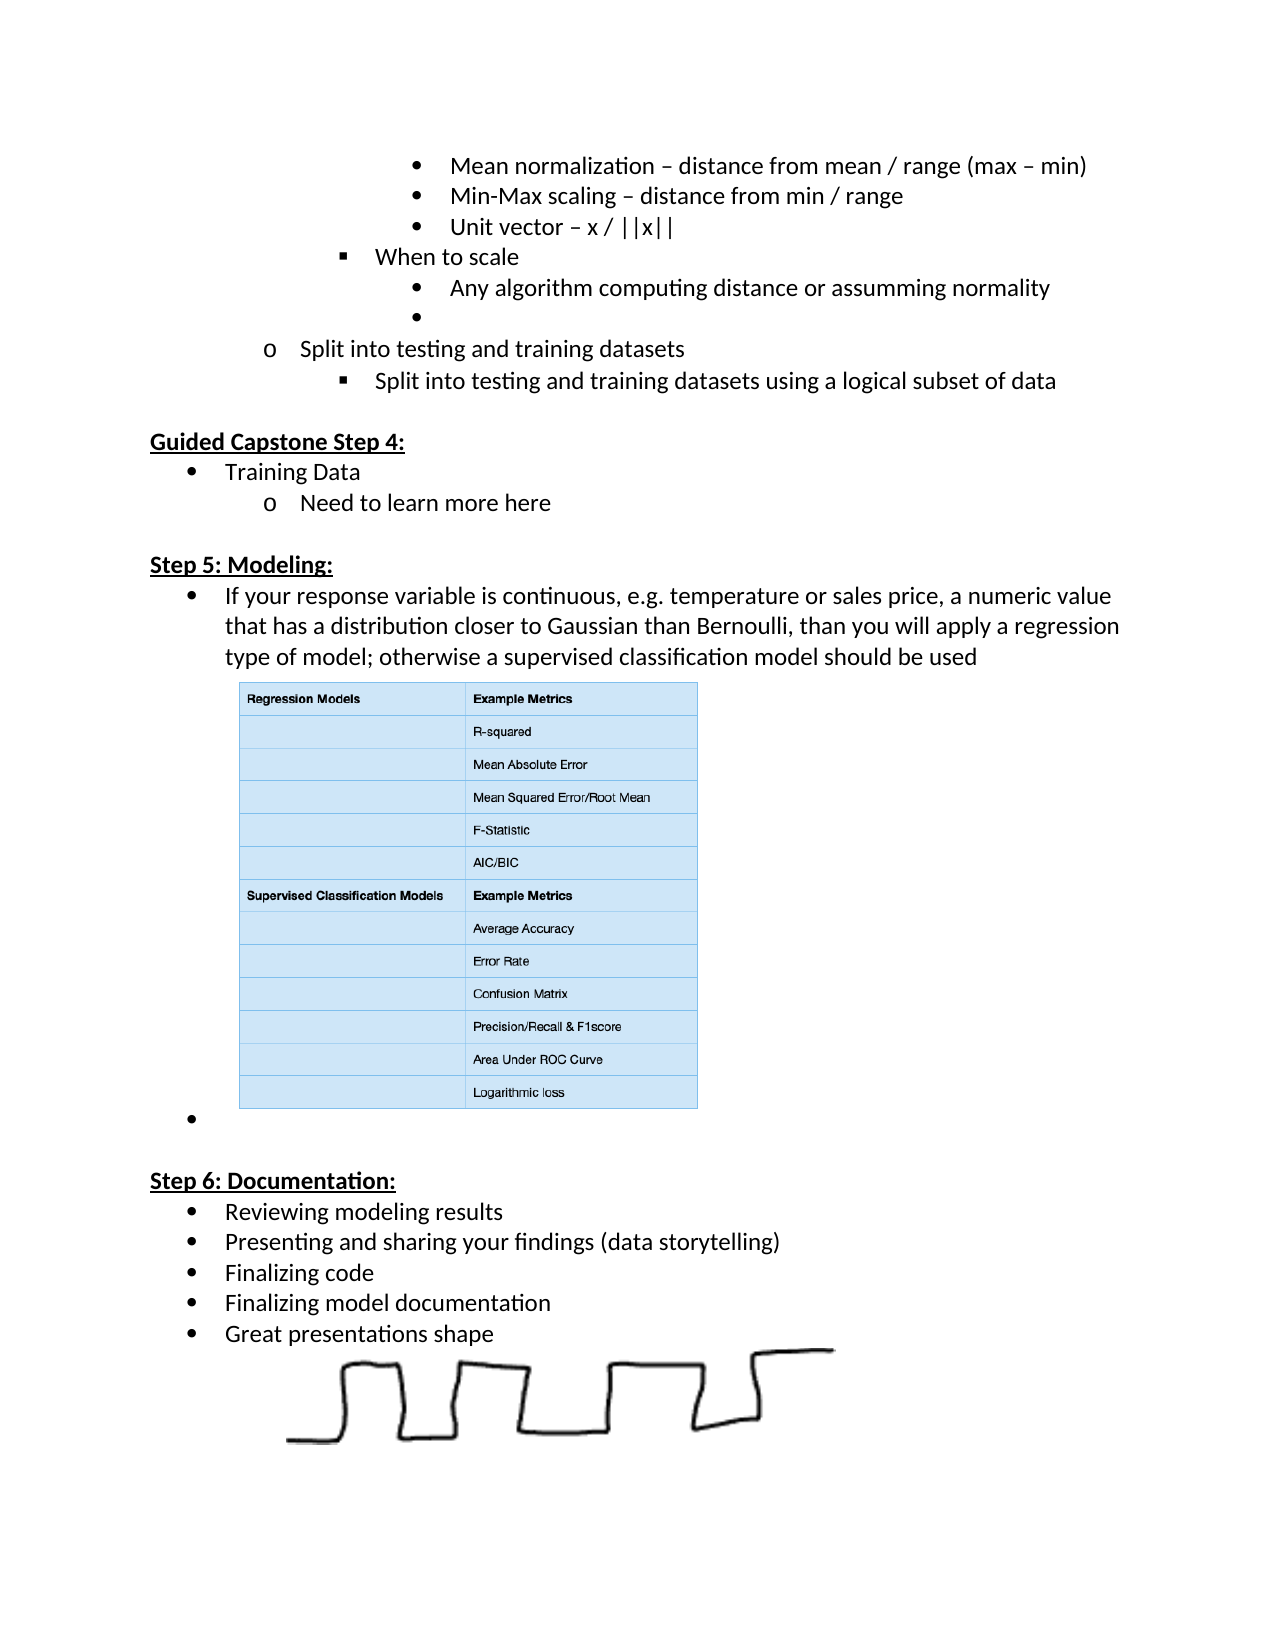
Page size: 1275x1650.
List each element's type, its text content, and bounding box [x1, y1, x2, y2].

picture [286, 1348, 836, 1445]
list If your response variable is continuous, e.g. temperature or sales price, a numeric value that has a distribution closer to Gaussian than Bernoulli, than you will apply a regression type of model; otherwise a supervised classification model should be used [187, 580, 1125, 671]
list Split into testing and training datasets using a logical subset of data [337, 365, 1125, 395]
list Need to learn more here [262, 487, 1125, 519]
list Great presentations shape [187, 1318, 1125, 1348]
text Step 6: Documentation: [150, 1165, 1125, 1196]
list Finalizing model documentation [187, 1287, 1125, 1318]
list When to scale [337, 242, 1125, 272]
list Presenting and sharing your findings (data storytelling) [187, 1226, 1125, 1257]
picture [225, 671, 714, 1129]
list Split into testing and training datasets [262, 333, 1125, 365]
text Step 5: Modeling: [150, 549, 1125, 580]
text Guided Capstone Step 4: [150, 426, 1125, 456]
list Reviewing modeling results [187, 1196, 1125, 1226]
list Training Data [187, 456, 1125, 487]
list Finalizing code [187, 1257, 1125, 1287]
list Min-Max scaling – distance from min / range [412, 181, 1125, 211]
list Mean normalization – distance from mean / range (max – min) [412, 150, 1125, 181]
list Unit vector – x / ||x|| [412, 211, 1125, 242]
list Any algorithm computing distance or assumming normality [412, 272, 1125, 303]
